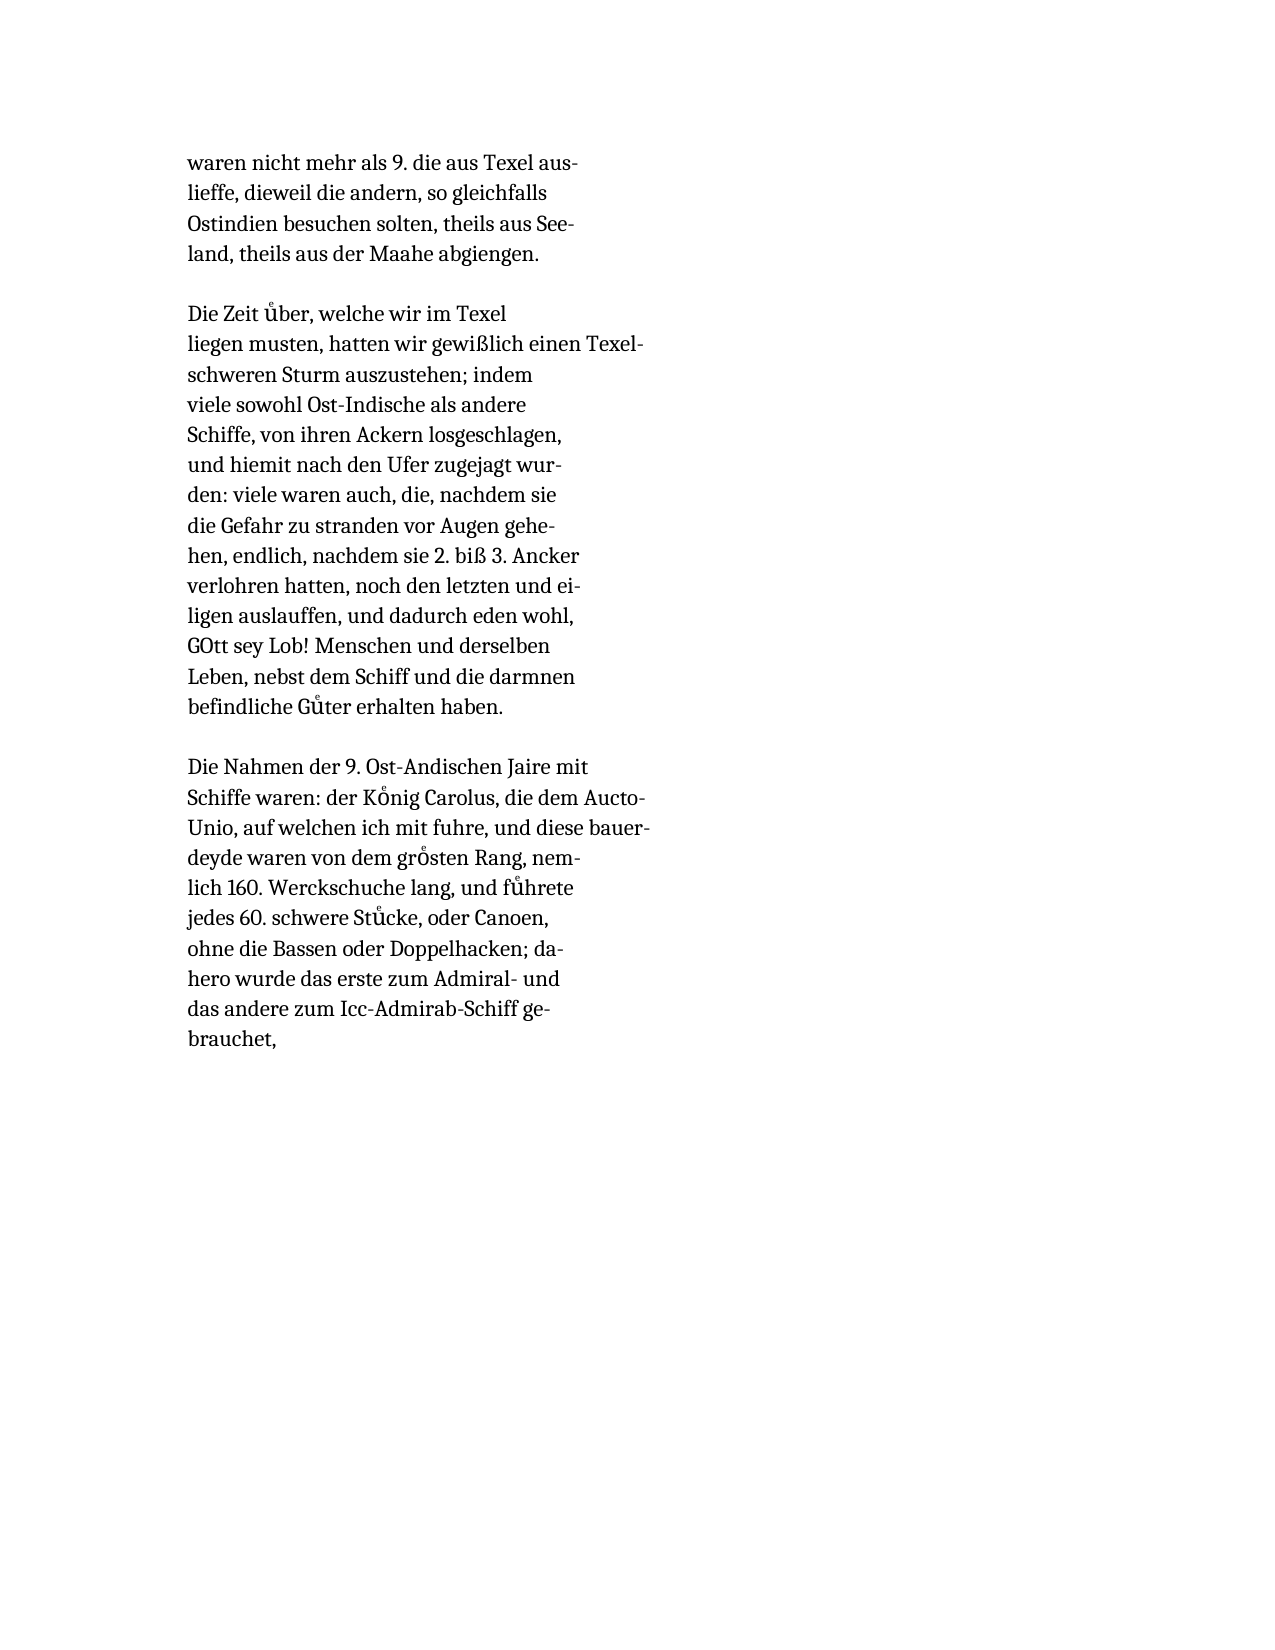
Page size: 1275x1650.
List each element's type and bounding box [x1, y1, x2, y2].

text [187, 150, 1087, 1113]
